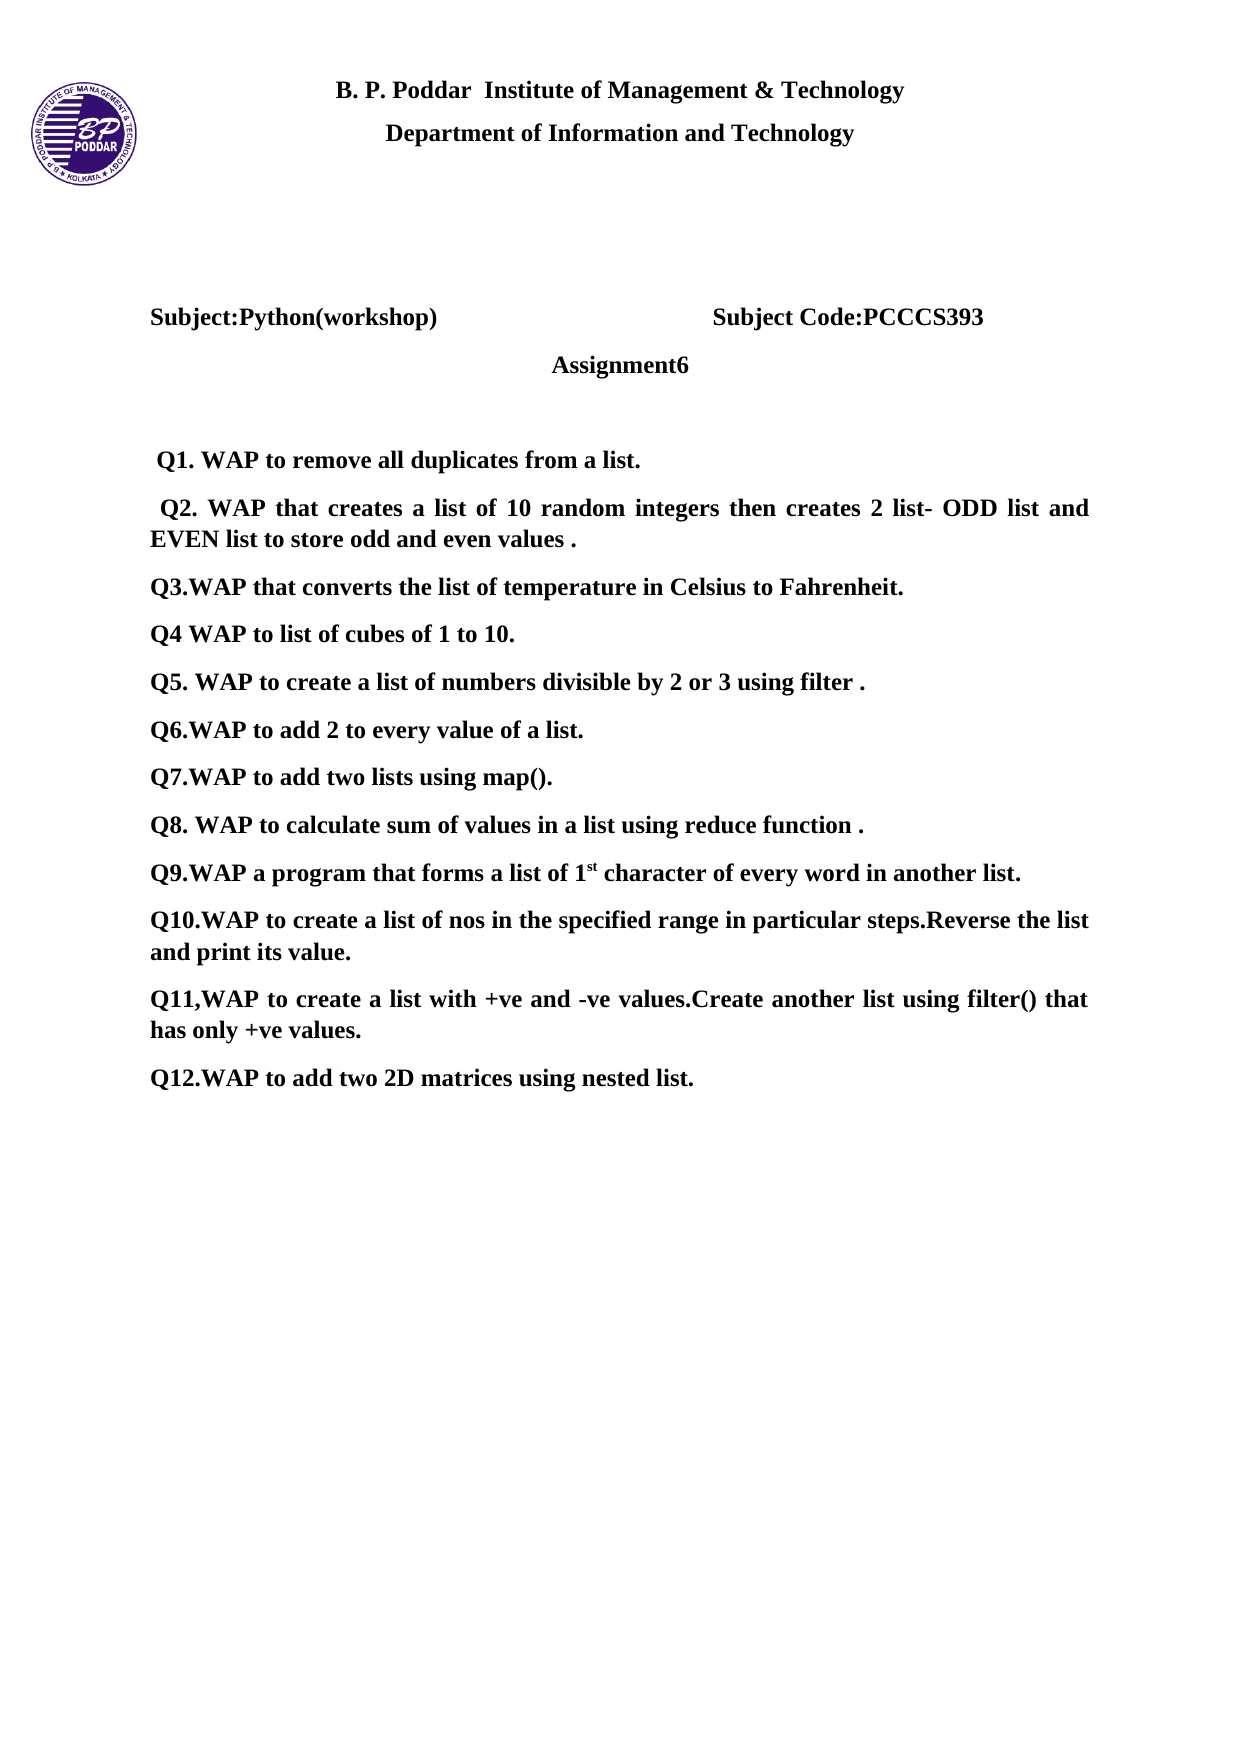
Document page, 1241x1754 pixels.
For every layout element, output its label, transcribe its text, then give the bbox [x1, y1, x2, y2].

text Q9.WAP a program that forms a list of 1st character of every word in another list. [150, 858, 1090, 887]
text Q5. WAP to create a list of numbers divisible by 2 or 3 using filter . [150, 667, 1090, 696]
text Q1. WAP to remove all duplicates from a list. [150, 445, 1090, 474]
text Q7.WAP to add two lists using map(). [150, 762, 1090, 791]
text Q3.WAP that converts the list of temperature in Celsius to Fahrenheit. [150, 572, 1090, 600]
text Q10.WAP to create a list of nos in the specified range in particular steps.Reverse the list and print its value. [150, 906, 1090, 965]
text Q2. WAP that creates a list of 10 random integers then creates 2 list- ODD list and EVEN list to store odd and even values . [150, 493, 1090, 553]
text Q8. WAP to calculate sum of values in a list using reduce function . [150, 810, 1090, 839]
text Q11,WAP to create a list with +ve and -ve values.Create another list using filter() that has only +ve values. [150, 984, 1090, 1044]
text Assignment6 [150, 350, 1090, 378]
text Q4 WAP to list of cubes of 1 to 10. [150, 619, 1090, 648]
text Q12.WAP to add two 2D matrices using nested list. [150, 1063, 1090, 1092]
picture [30, 82, 139, 188]
text Subject:Python(workshop) Subject Code:PCCCS393 [150, 302, 1090, 331]
text Q6.WAP to add 2 to every value of a list. [150, 715, 1090, 743]
